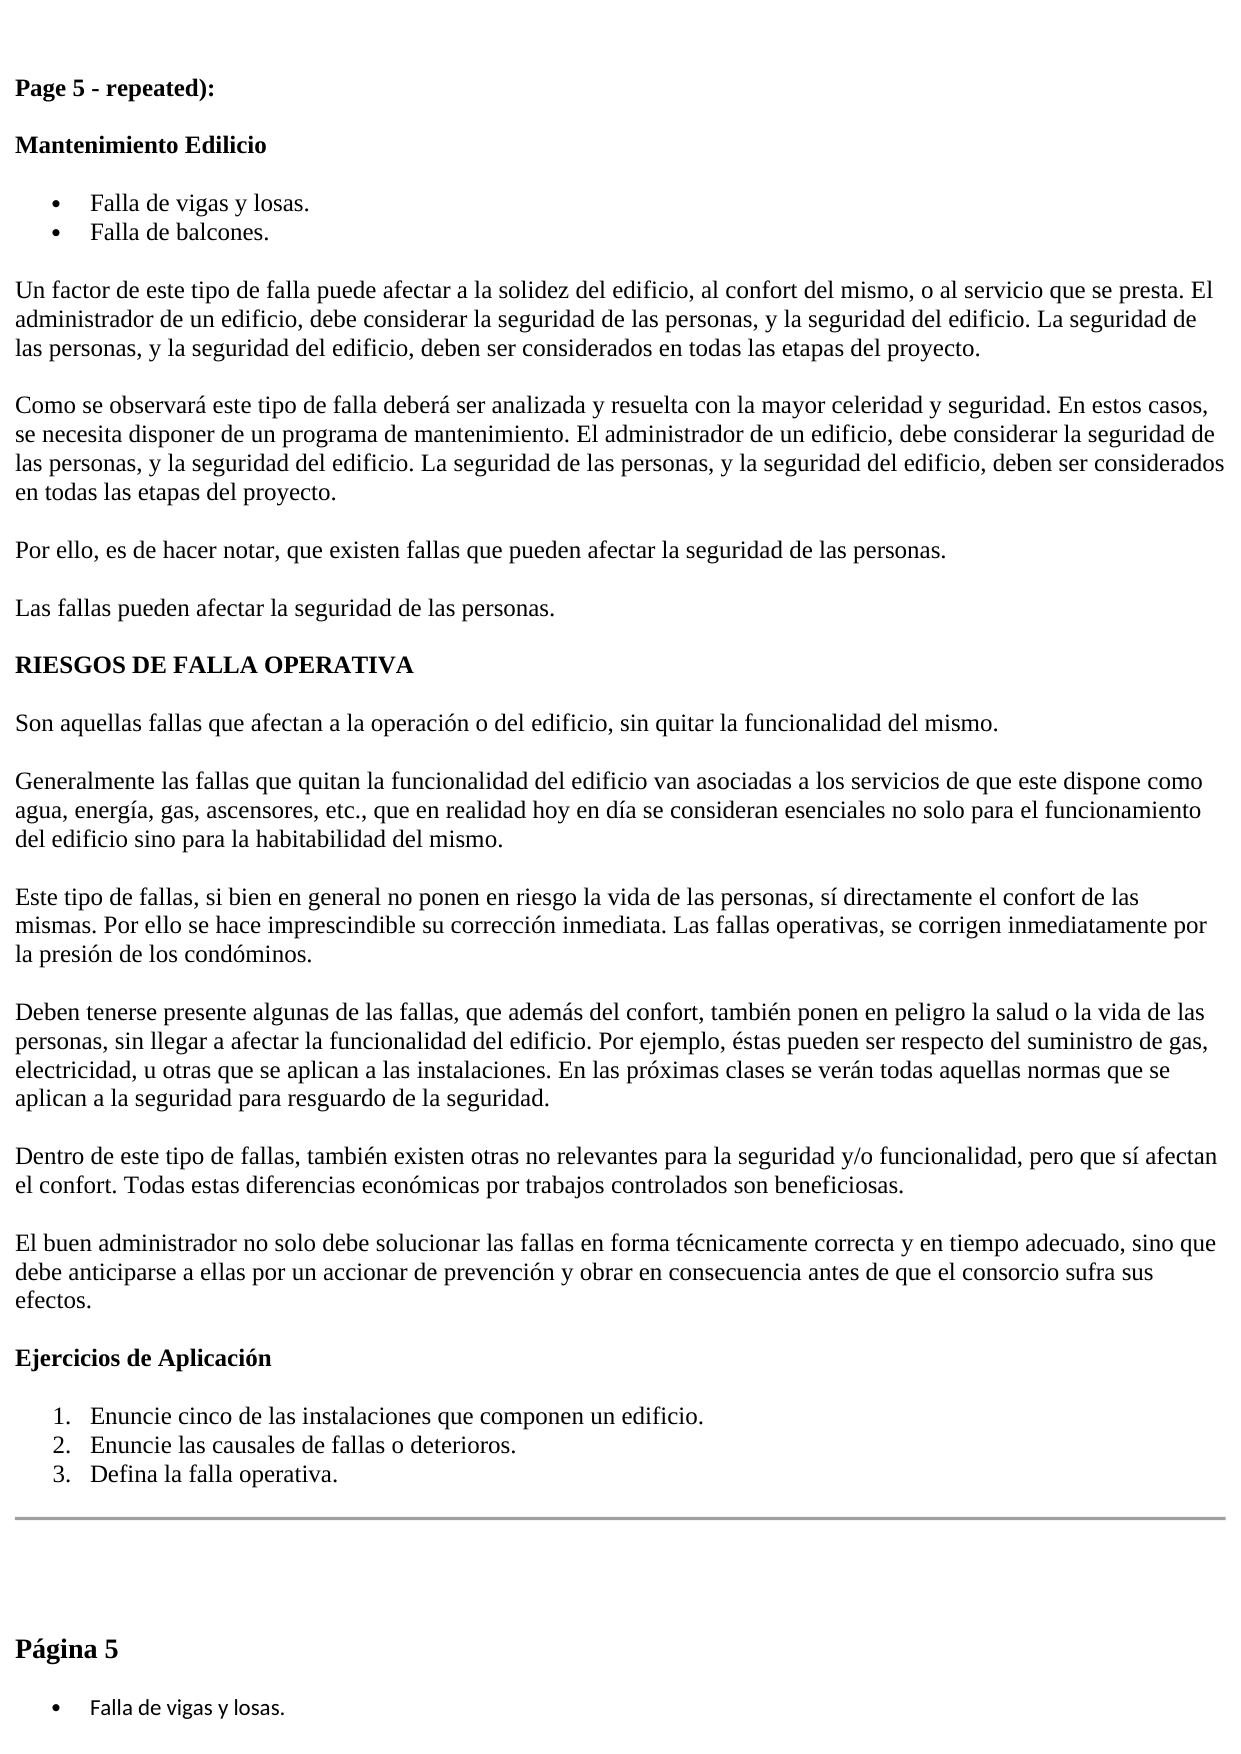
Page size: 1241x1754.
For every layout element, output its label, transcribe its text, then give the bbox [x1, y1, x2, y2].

list Enuncie las causales de fallas o deterioros. [52, 1430, 1226, 1459]
list Defina la falla operativa. [52, 1459, 1226, 1488]
text Un factor de este tipo de falla puede afectar a la solidez del edificio, al confort del mismo, o al servicio que se presta. El administrador de un edificio, debe considerar la seguridad de las personas, y la seguridad del edificio. La seguridad de las personas, y la seguridad del edificio, deben ser considerados en todas las etapas del proyecto. [15, 275, 1226, 361]
text Ejercicios de Aplicación [15, 1343, 1226, 1372]
text Mantenimiento Edilicio [15, 131, 1226, 159]
subtitle Página 5 [15, 1632, 1226, 1664]
list Enuncie cinco de las instalaciones que componen un edificio. [52, 1401, 1226, 1430]
list Falla de balcones. [52, 217, 1226, 246]
list Falla de vigas y losas. [52, 188, 1226, 217]
text Page 5 - repeated): [15, 73, 1226, 101]
text Las fallas pueden afectar la seguridad de las personas. [15, 593, 1226, 621]
text Son aquellas fallas que afectan a la operación o del edificio, sin quitar la funcionalidad del mismo. [15, 708, 1226, 737]
text Dentro de este tipo de fallas, también existen otras no relevantes para la seguridad y/o funcionalidad, pero que sí afectan el confort. Todas estas diferencias económicas por trabajos controlados son beneficiosas. [15, 1141, 1226, 1199]
text RIESGOS DE FALLA OPERATIVA [15, 651, 1226, 679]
text Este tipo de fallas, si bien en general no ponen en riesgo la vida de las personas, sí directamente el confort de las mismas. Por ello se hace imprescindible su corrección inmediata. Las fallas operativas, se corrigen inmediatamente por la presión de los condóminos. [15, 882, 1226, 968]
list Falla de vigas y losas. [52, 1693, 1226, 1722]
text Generalmente las fallas que quitan la funcionalidad del edificio van asociadas a los servicios de que este dispone como agua, energía, gas, ascensores, etc., que en realidad hoy en día se consideran esenciales no solo para el funcionamiento del edificio sino para la habitabilidad del mismo. [15, 766, 1226, 853]
text Por ello, es de hacer notar, que existen fallas que pueden afectar la seguridad de las personas. [15, 535, 1226, 563]
text Como se observará este tipo de falla deberá ser analizada y resuelta con la mayor celeridad y seguridad. En estos casos, se necesita disponer de un programa de mantenimiento. El administrador de un edificio, debe considerar la seguridad de las personas, y la seguridad del edificio. La seguridad de las personas, y la seguridad del edificio, deben ser considerados en todas las etapas del proyecto. [15, 391, 1226, 506]
text El buen administrador no solo debe solucionar las fallas en forma técnicamente correcta y en tiempo adecuado, sino que debe anticiparse a ellas por un accionar de prevención y obrar en consecuencia antes de que el consorcio sufra sus efectos. [15, 1228, 1226, 1314]
text Deben tenerse presente algunas de las fallas, que además del confort, también ponen en peligro la salud o la vida de las personas, sin llegar a afectar la funcionalidad del edificio. Por ejemplo, éstas pueden ser respecto del suministro de gas, electricidad, u otras que se aplican a las instalaciones. En las próximas clases se verán todas aquellas normas que se aplican a la seguridad para resguardo de la seguridad. [15, 997, 1226, 1112]
